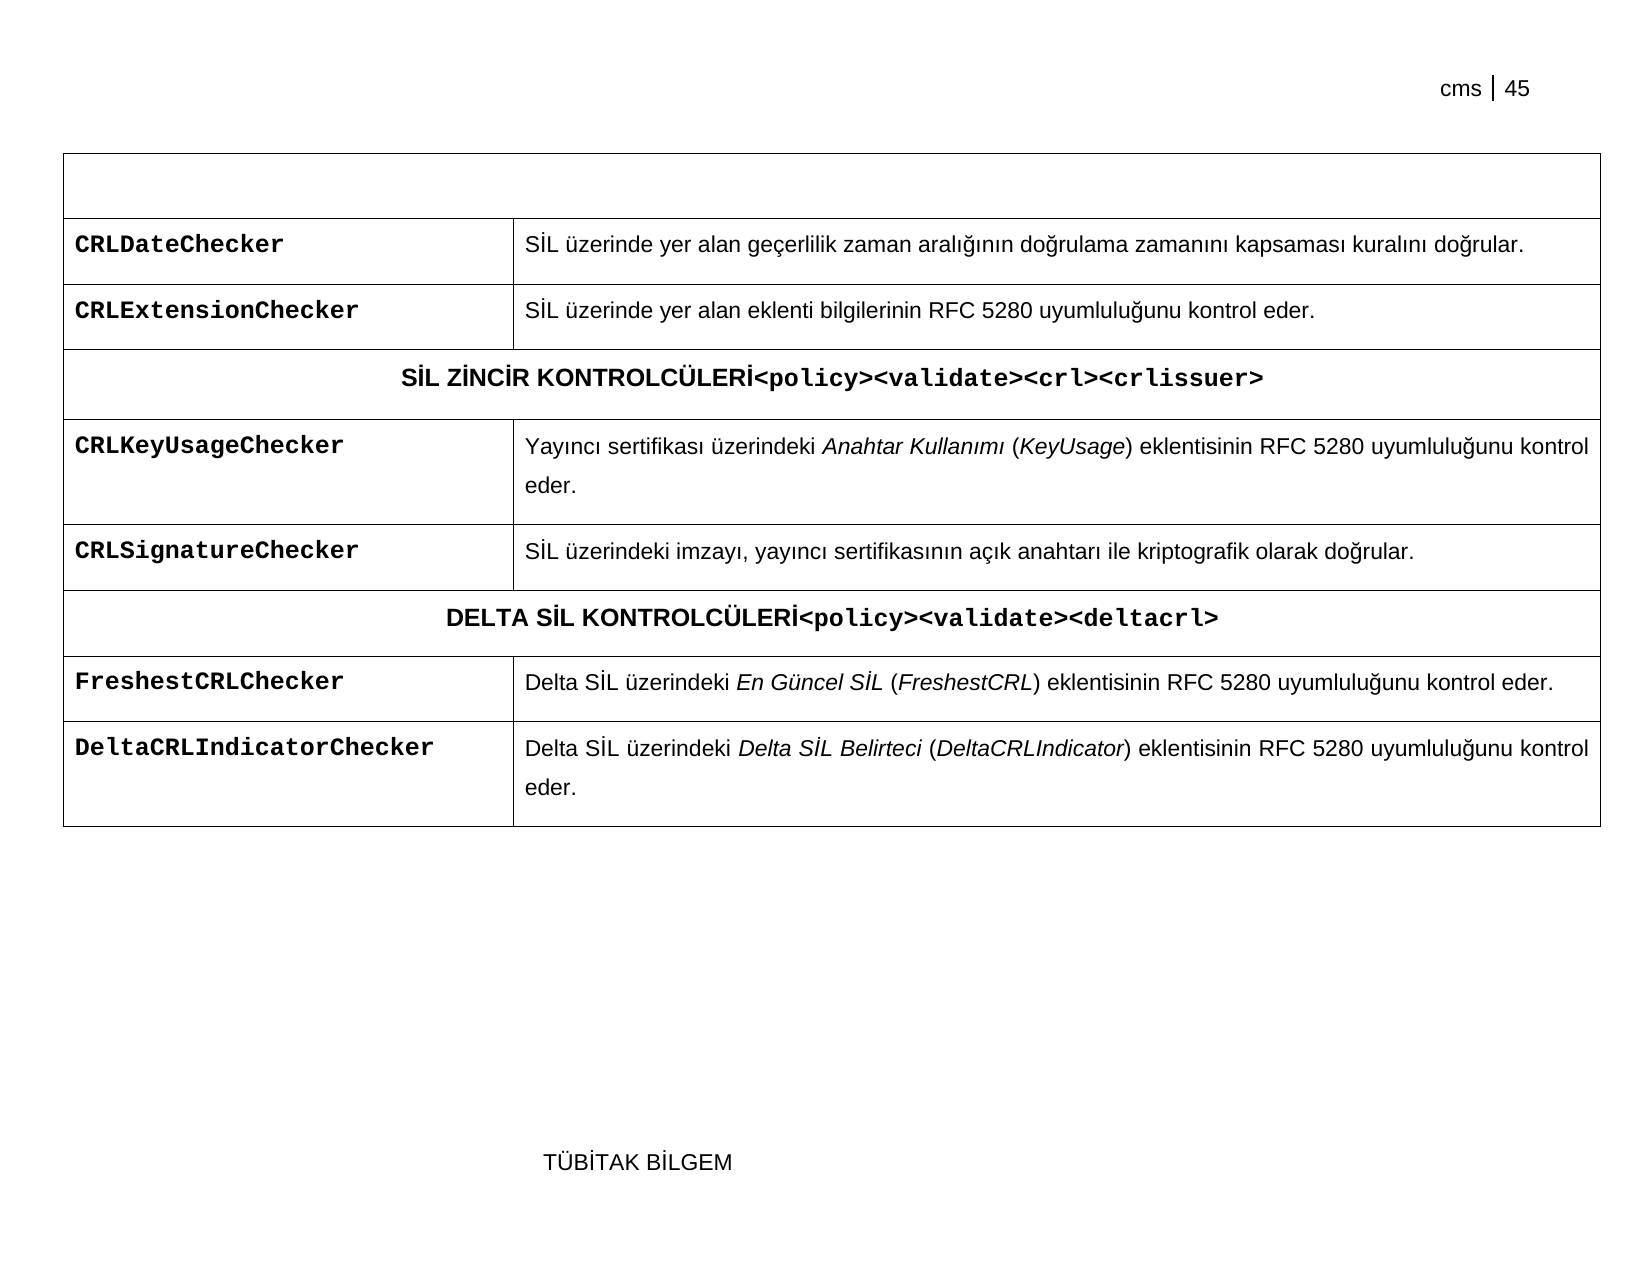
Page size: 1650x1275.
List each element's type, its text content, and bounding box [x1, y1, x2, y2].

table_cell Yayıncı sertifikası üzerindeki Anahtar Kullanımı (KeyUsage) eklentisinin RFC 5280 uyumluluğunu kontrol eder. [514, 420, 1600, 524]
table_cell CRLDateChecker [64, 219, 513, 284]
table_cell SİL üzerindeki imzayı, yayıncı sertifikasının açık anahtarı ile kriptografik olarak doğrular. [514, 525, 1600, 590]
table_cell Delta SİL üzerindeki Delta SİL Belirteci (DeltaCRLIndicator) eklentisinin RFC 5280 uyumluluğunu kontrol eder. [514, 722, 1600, 826]
table_cell FreshestCRLChecker [64, 657, 513, 721]
table_cell CRLSignatureChecker [64, 525, 513, 590]
table_cell CRLExtensionChecker [64, 285, 513, 349]
table_cell SİL üzerinde yer alan eklenti bilgilerinin RFC 5280 uyumluluğunu kontrol eder. [514, 285, 1600, 349]
table_cell Delta SİL üzerindeki En Güncel SİL (FreshestCRL) eklentisinin RFC 5280 uyumluluğunu kontrol eder. [514, 657, 1600, 721]
table_cell SİL ZİNCİR KONTROLCÜLERİ<policy><validate><crl><crlissuer> [64, 350, 1600, 419]
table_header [64, 154, 1600, 218]
table_cell DeltaCRLIndicatorChecker [64, 722, 513, 826]
table_cell CRLKeyUsageChecker [64, 420, 513, 524]
table_cell DELTA SİL KONTROLCÜLERİ<policy><validate><deltacrl> [64, 591, 1600, 656]
table_cell SİL üzerinde yer alan geçerlilik zaman aralığının doğrulama zamanını kapsaması kuralını doğrular. [514, 219, 1600, 284]
